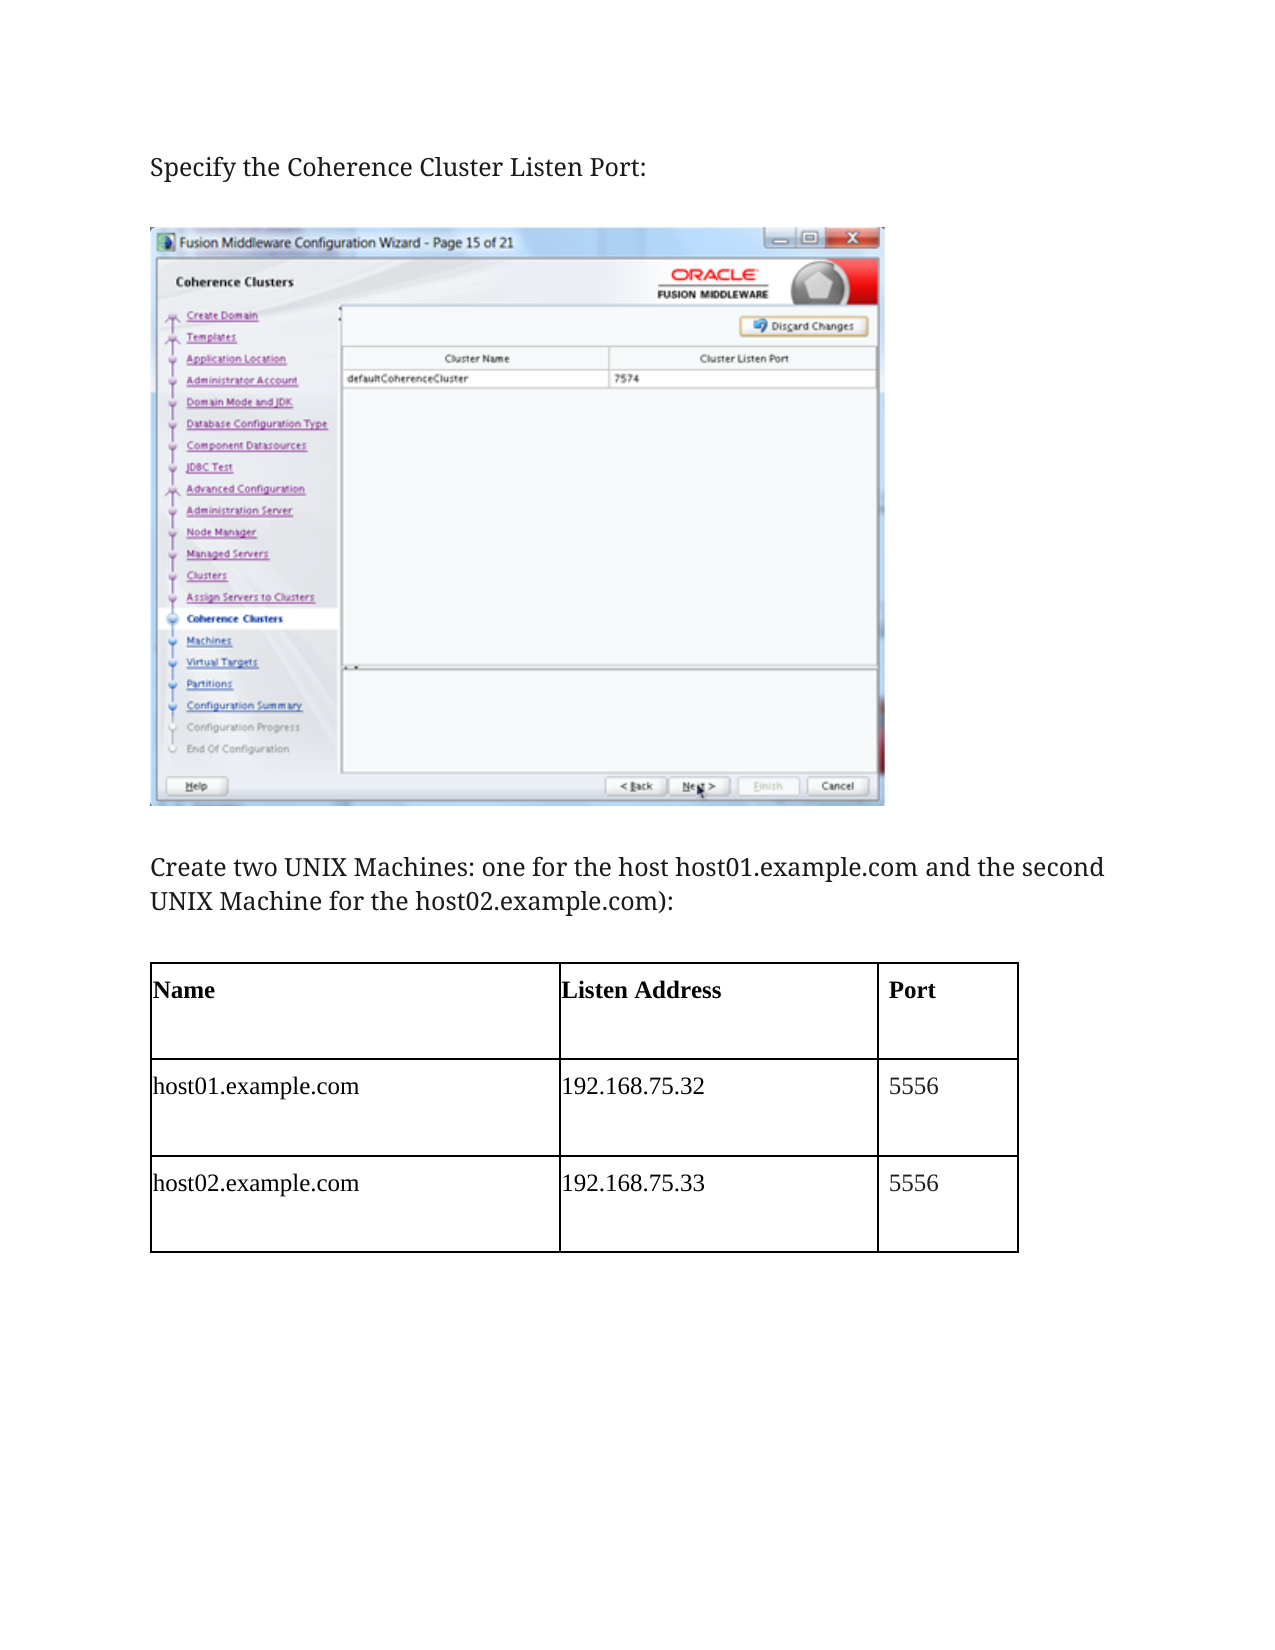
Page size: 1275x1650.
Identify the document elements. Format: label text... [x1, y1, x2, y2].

table_header Port [879, 964, 1017, 1058]
table_cell 5556 [879, 1157, 1017, 1251]
text Specify the Coherence Cluster Listen Port: [150, 150, 1125, 184]
picture [150, 227, 885, 806]
table_cell 5556 [879, 1060, 1017, 1154]
table_cell 192.168.75.32 [561, 1060, 877, 1154]
table_cell host02.example.com [152, 1157, 559, 1251]
text Create two UNIX Machines: one for the host host01.example.com and the second UNIX Machine for the host02.example.com): [150, 850, 1125, 918]
table_cell 192.168.75.33 [561, 1157, 877, 1251]
table_header Listen Address [561, 964, 877, 1058]
table_header Name [152, 964, 559, 1058]
table_cell host01.example.com [152, 1060, 559, 1154]
